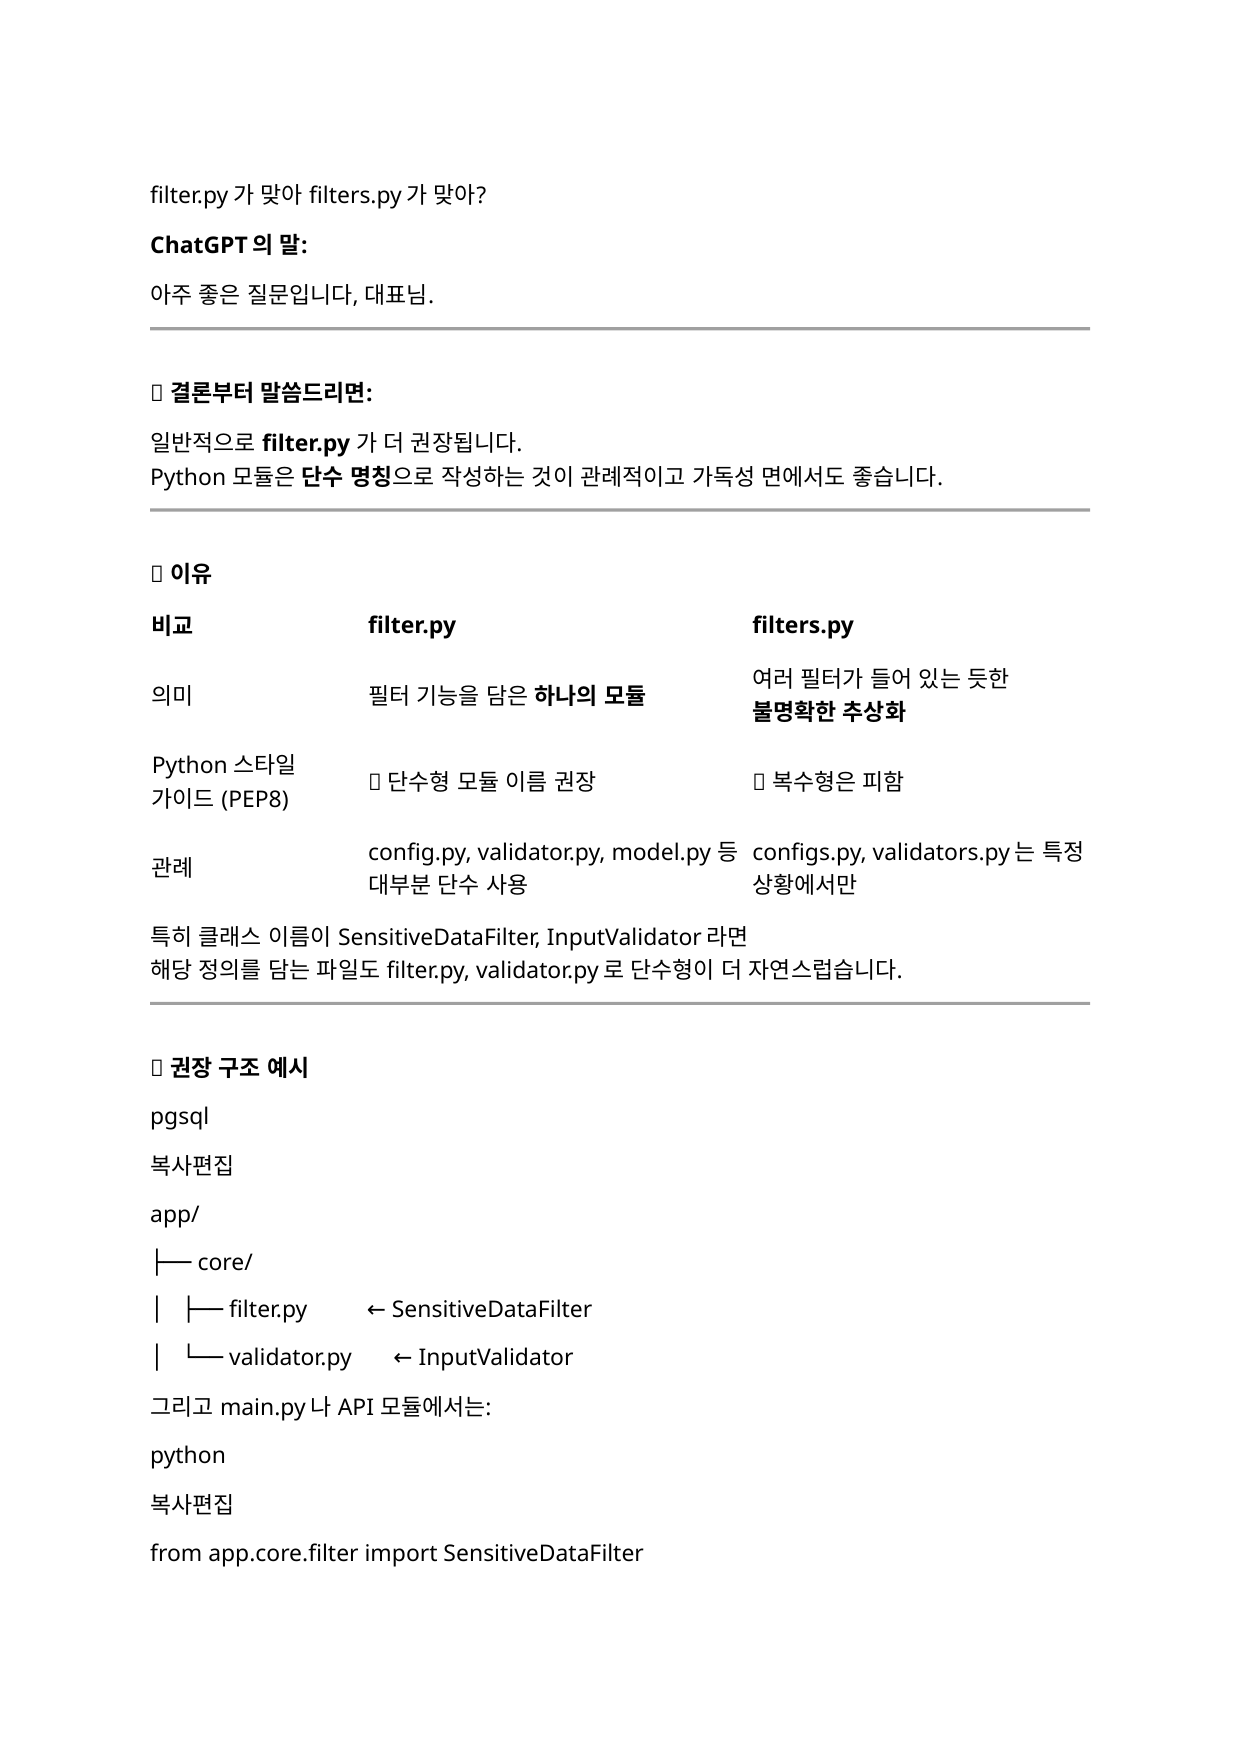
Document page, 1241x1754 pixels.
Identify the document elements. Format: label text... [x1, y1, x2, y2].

table_cell 관례 [150, 832, 366, 918]
table_cell 필터 기능을 담은 하나의 모듈 [366, 659, 751, 746]
text ├── core/ [150, 1245, 1090, 1277]
text ChatGPT의 말: [150, 227, 1090, 261]
text from app.core.filter import SensitiveDataFilter [150, 1537, 1090, 1568]
text app/ [150, 1197, 1090, 1229]
table_header filter.py [366, 606, 751, 659]
text 복사편집 [150, 1487, 1090, 1520]
text 특히 클래스 이름이 SensitiveDataFilter, InputValidator라면 해당 정의를 담는 파일도 filter.py, validator.py로 단수형이 더 자연스럽습니다. [150, 918, 1090, 985]
text 그리고 main.py나 API 모듈에서는: [150, 1389, 1090, 1422]
table_cell 여러 필터가 들어 있는 듯한 불명확한 추상화 [751, 659, 1090, 746]
text 일반적으로 filter.py 가 더 권장됩니다. Python 모듈은 단수 명칭으로 작성하는 것이 관례적이고 가독성 면에서도 좋습니다. [150, 425, 1090, 492]
text ✅ 결론부터 말씀드리면: [150, 375, 1090, 408]
text │ └── validator.py ← InputValidator [150, 1341, 1090, 1372]
table_cell Python 스타일 가이드 (PEP8) [150, 746, 366, 832]
text 복사편집 [150, 1148, 1090, 1181]
table_header 비교 [150, 606, 366, 659]
text 아주 좋은 질문입니다, 대표님. [150, 277, 1090, 311]
text │ ├── filter.py ← SensitiveDataFilter [150, 1293, 1090, 1324]
table_cell ✅ 단수형 모듈 이름 권장 [366, 746, 751, 832]
table_cell config.py, validator.py, model.py 등 대부분 단수 사용 [366, 832, 751, 918]
table_cell 🔸 복수형은 피함 [751, 746, 1090, 832]
text 📌 이유 [150, 556, 1090, 590]
table_header filters.py [751, 606, 1090, 659]
text pgsql [150, 1100, 1090, 1131]
text filter.py가 맞아 filters.py가 맞아? [150, 177, 1090, 211]
table_cell configs.py, validators.py는 특정 상황에서만 [751, 832, 1090, 918]
table_cell 의미 [150, 659, 366, 746]
text python [150, 1439, 1090, 1470]
text ✅ 권장 구조 예시 [150, 1050, 1090, 1083]
